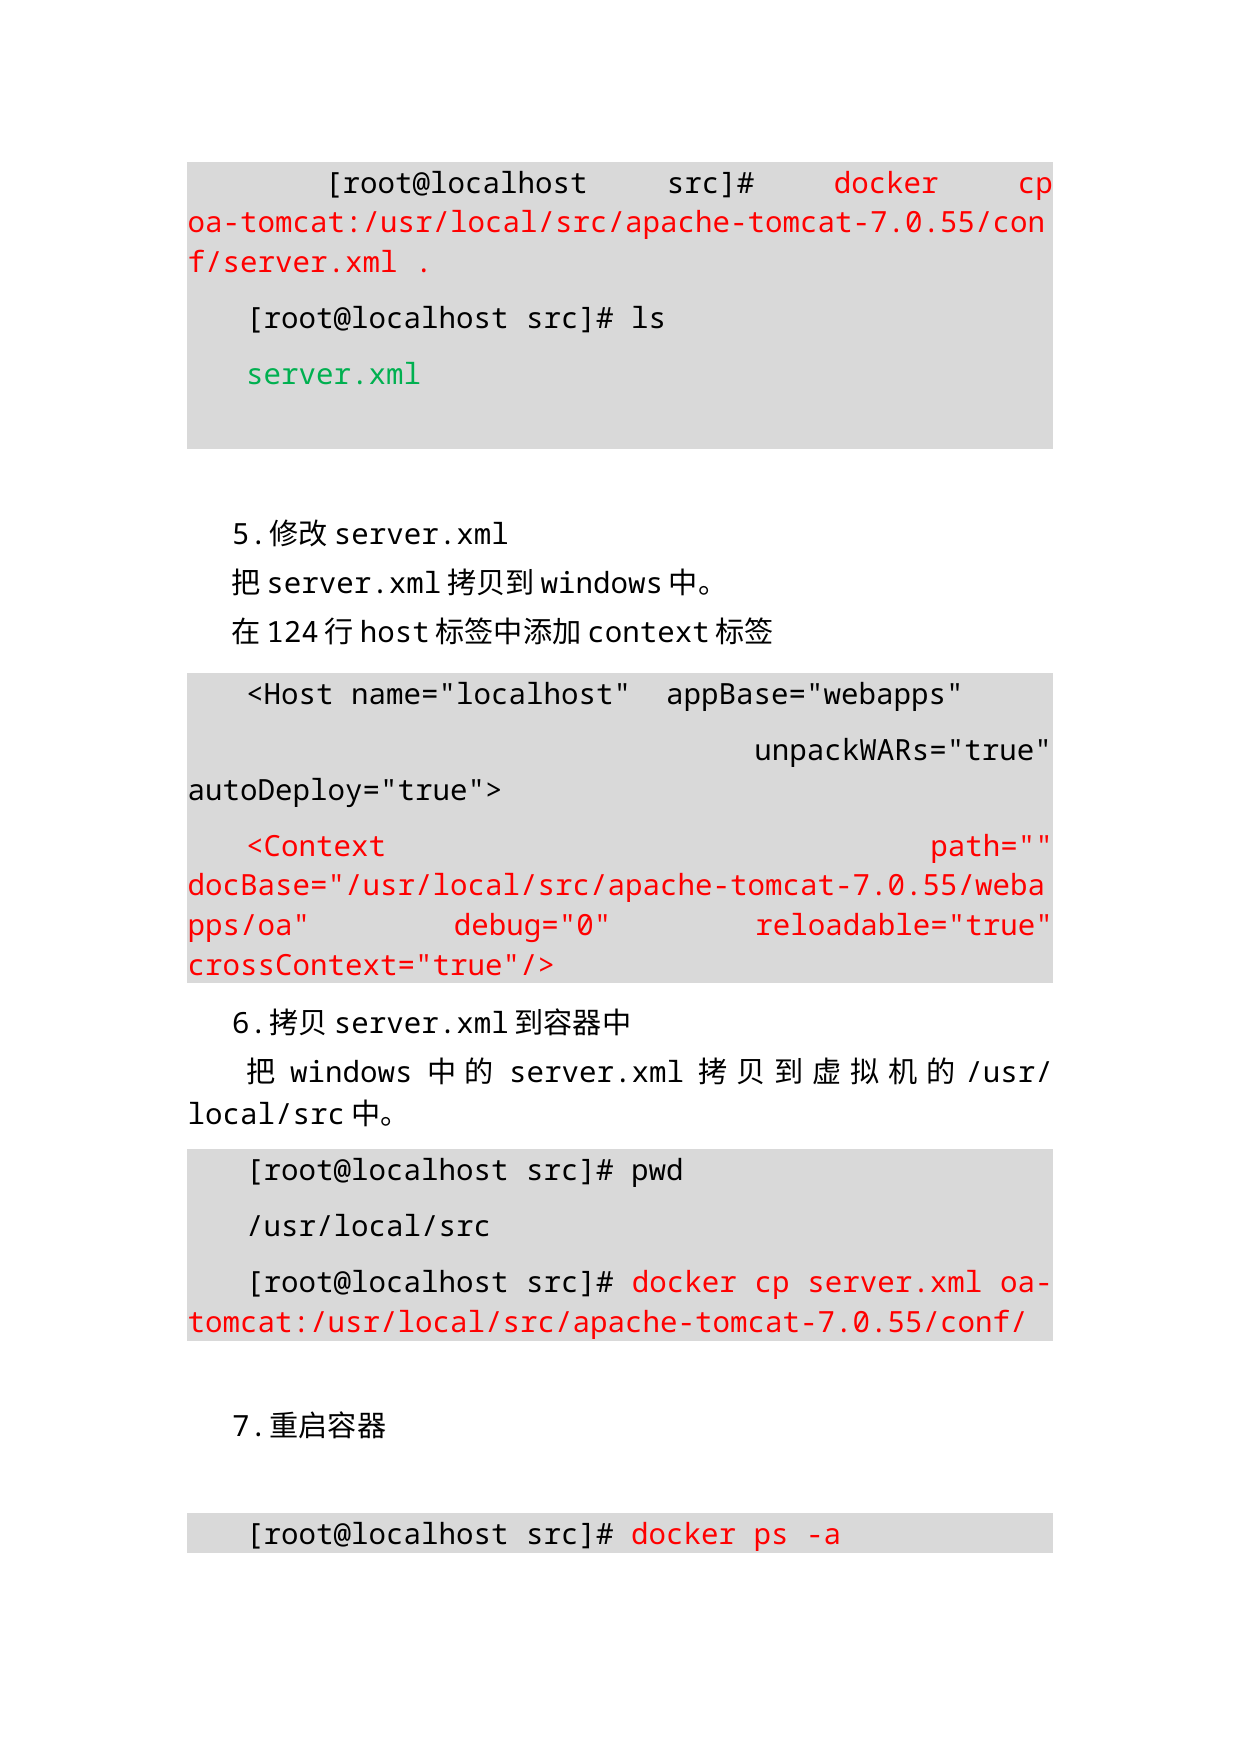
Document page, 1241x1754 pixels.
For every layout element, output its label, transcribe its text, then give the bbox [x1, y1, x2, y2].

text <Context path="" docBase="/usr/local/src/apache-tomcat-7.0.55/webapps/oa" debug="0" reloadable="true" crossContext="true"/> [187, 825, 1053, 983]
text [root@localhost src]# docker ps -a [187, 1513, 1053, 1553]
list 重启容器 [232, 1403, 1053, 1445]
text [root@localhost src]# ls [187, 297, 1053, 337]
list 拷贝server.xml到容器中 [232, 1000, 1053, 1042]
text server.xml [187, 353, 1053, 393]
text unpackWARs="true" autoDeploy="true"> [187, 729, 1053, 808]
text <Host name="localhost" appBase="webapps" [187, 673, 1053, 713]
text [root@localhost src]# docker cp server.xml oa-tomcat:/usr/local/src/apache-tomcat-7.0.55/conf/ [187, 1261, 1053, 1341]
list 把windows中的server.xml拷贝到虚拟机的/usr/local/src中。 [187, 1048, 1053, 1133]
text [root@localhost src]# docker cp oa-tomcat:/usr/local/src/apache-tomcat-7.0.55/conf/server.xml . [187, 162, 1053, 281]
list 把server.xml拷贝到windows中。 [187, 559, 1053, 602]
list 修改server.xml [232, 511, 1053, 553]
text /usr/local/src [187, 1206, 1053, 1245]
text [root@localhost src]# pwd [187, 1149, 1053, 1189]
list 在124行host标签中添加context标签 [187, 608, 1053, 651]
